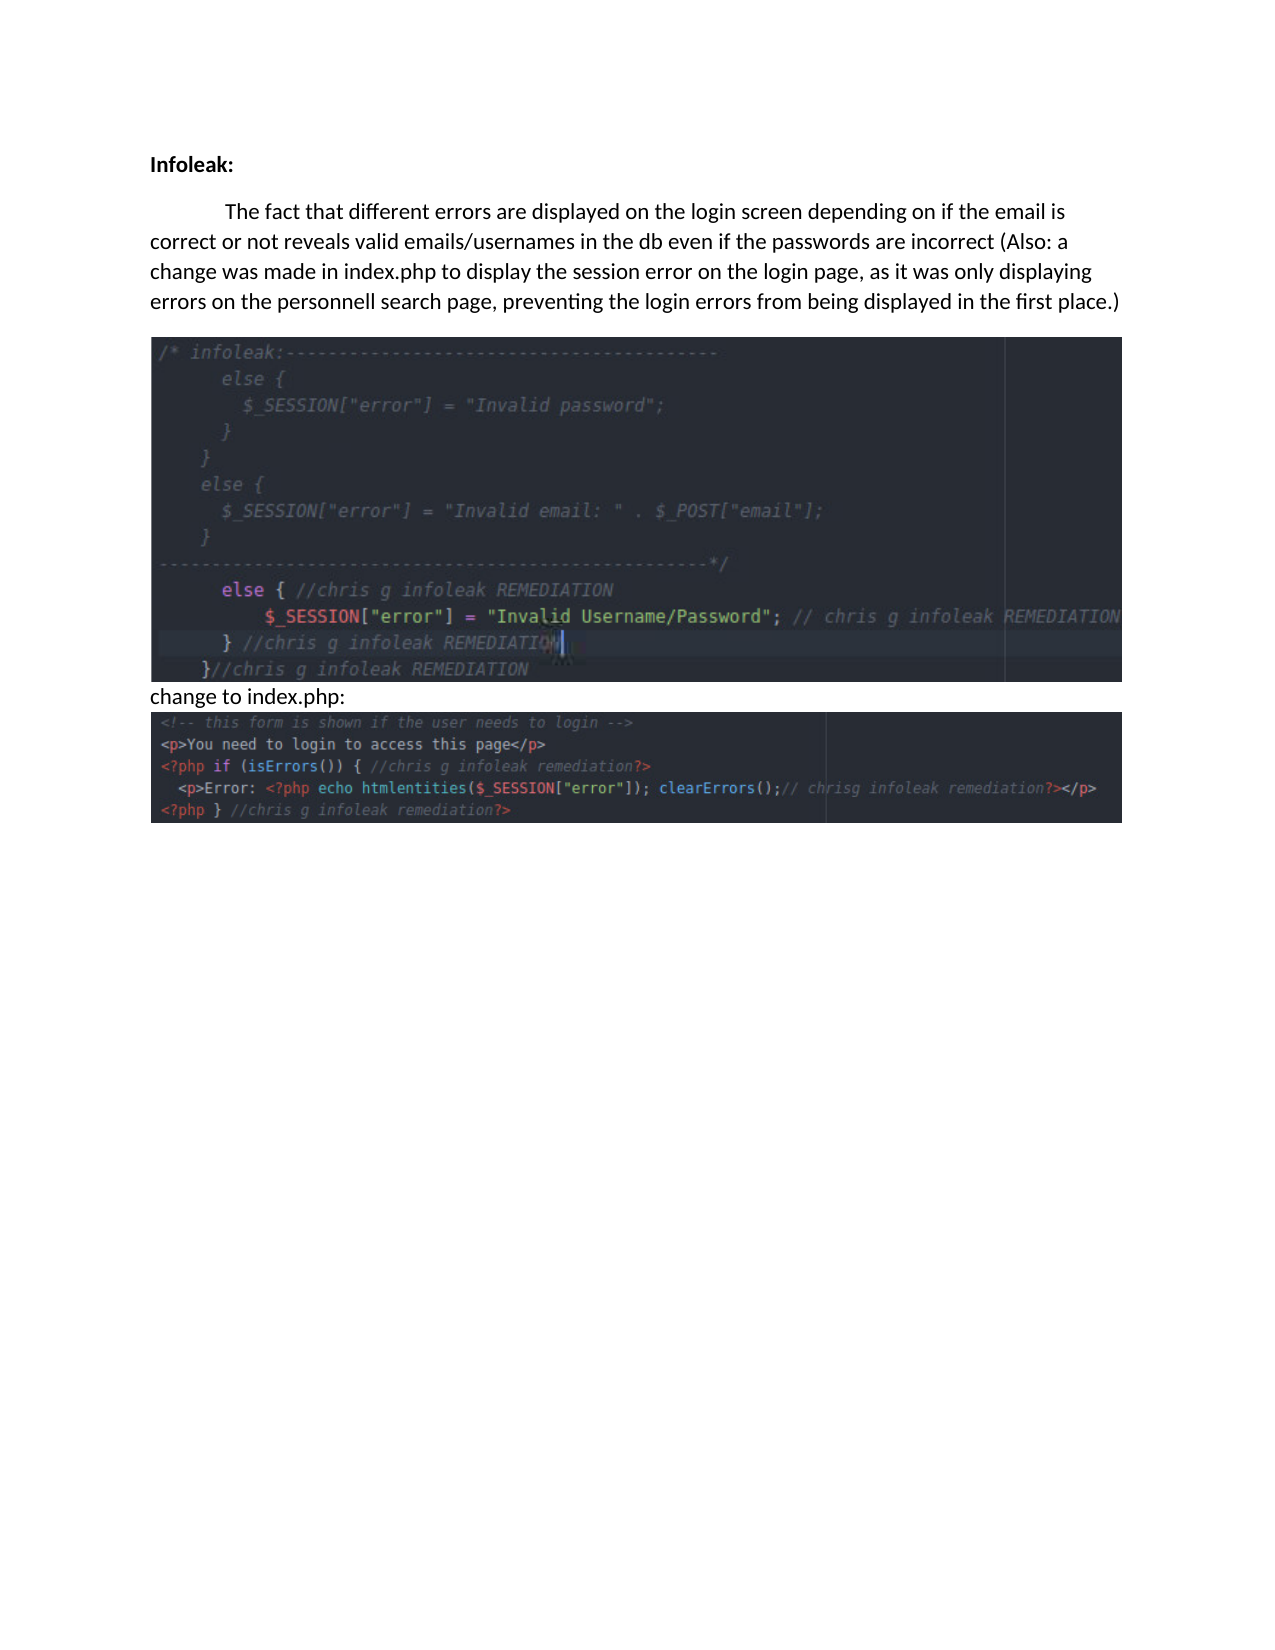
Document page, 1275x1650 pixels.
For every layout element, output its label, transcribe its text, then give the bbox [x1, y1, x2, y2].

text Infoleak: [150, 150, 1125, 178]
picture [150, 337, 1122, 682]
picture [150, 712, 1122, 822]
